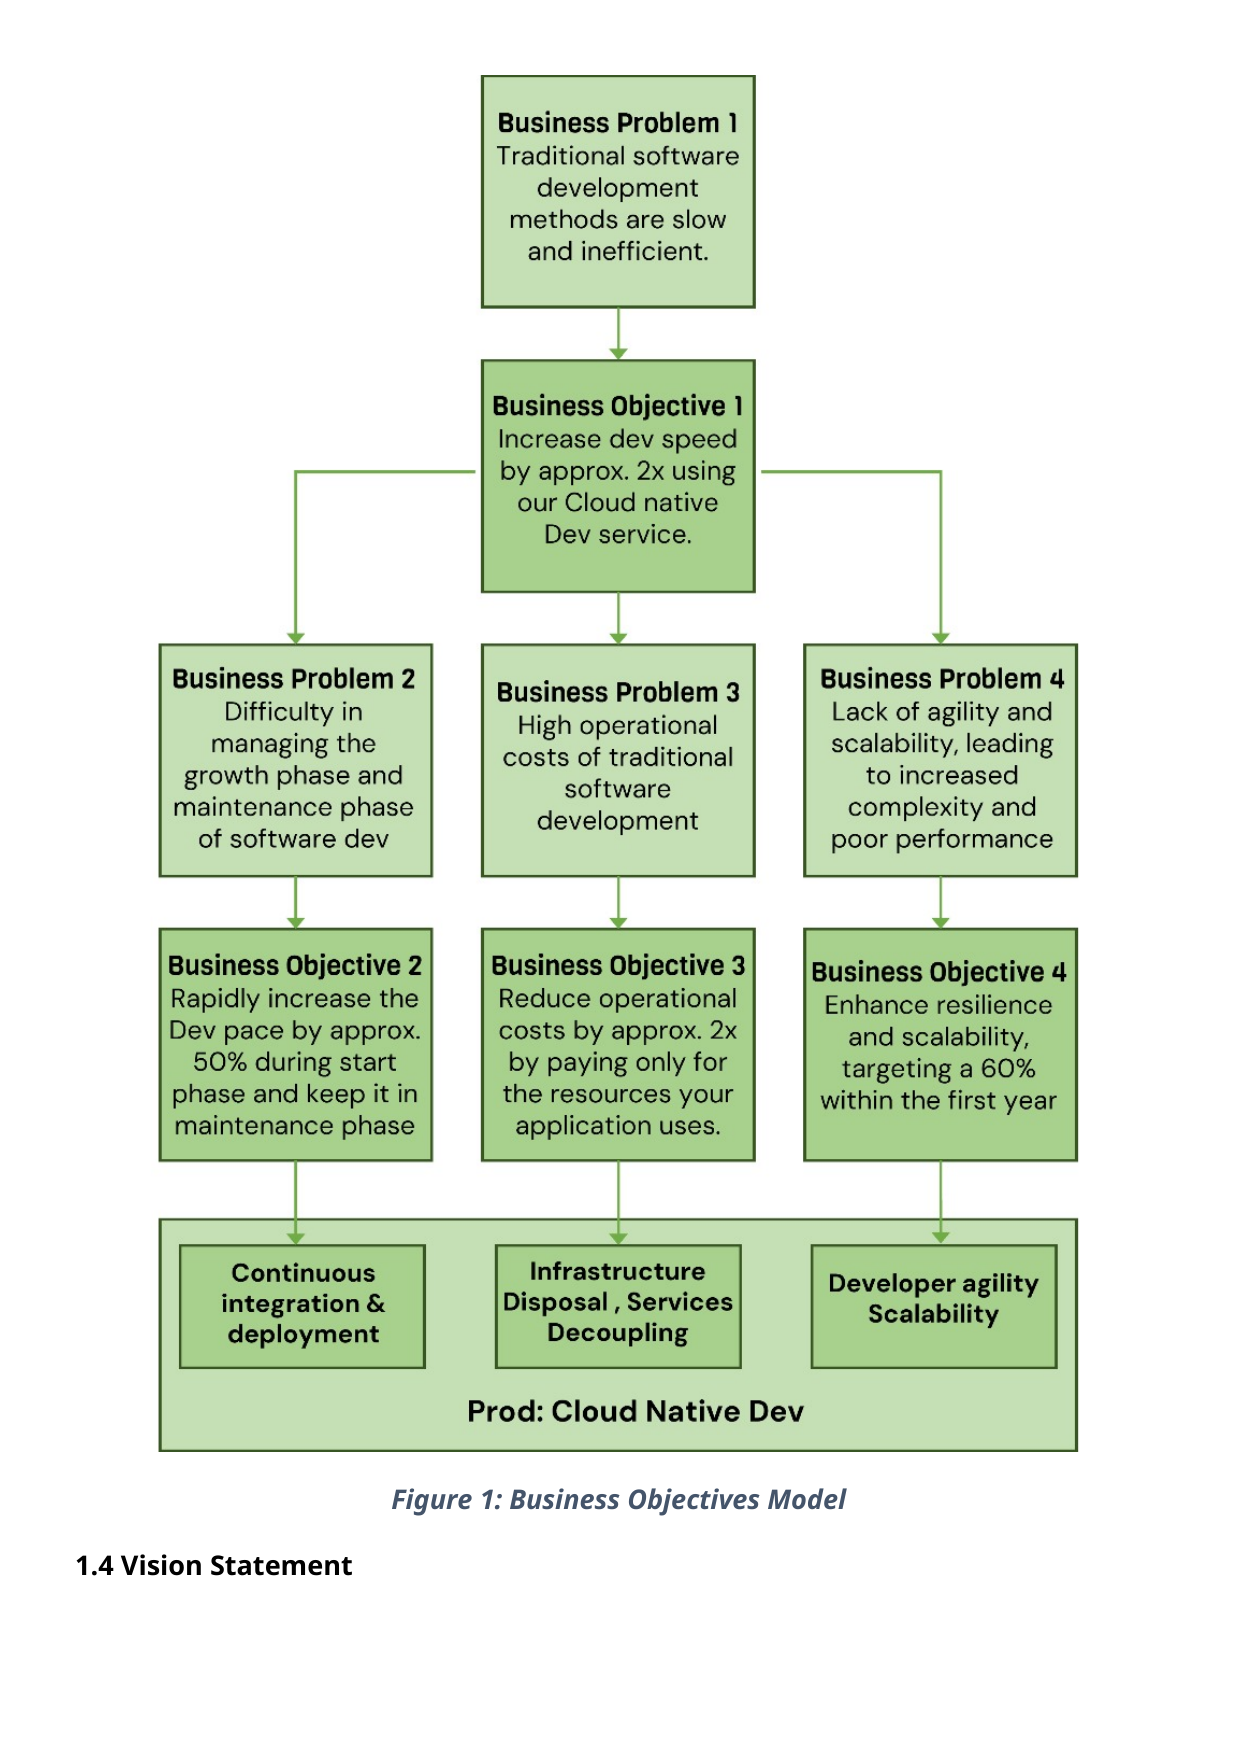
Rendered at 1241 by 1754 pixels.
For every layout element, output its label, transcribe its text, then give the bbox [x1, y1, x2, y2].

text 1.4 Vision Statement [75, 1547, 1165, 1584]
text Figure 1: Business Objectives Model [75, 1481, 1165, 1518]
picture [150, 75, 1090, 1452]
